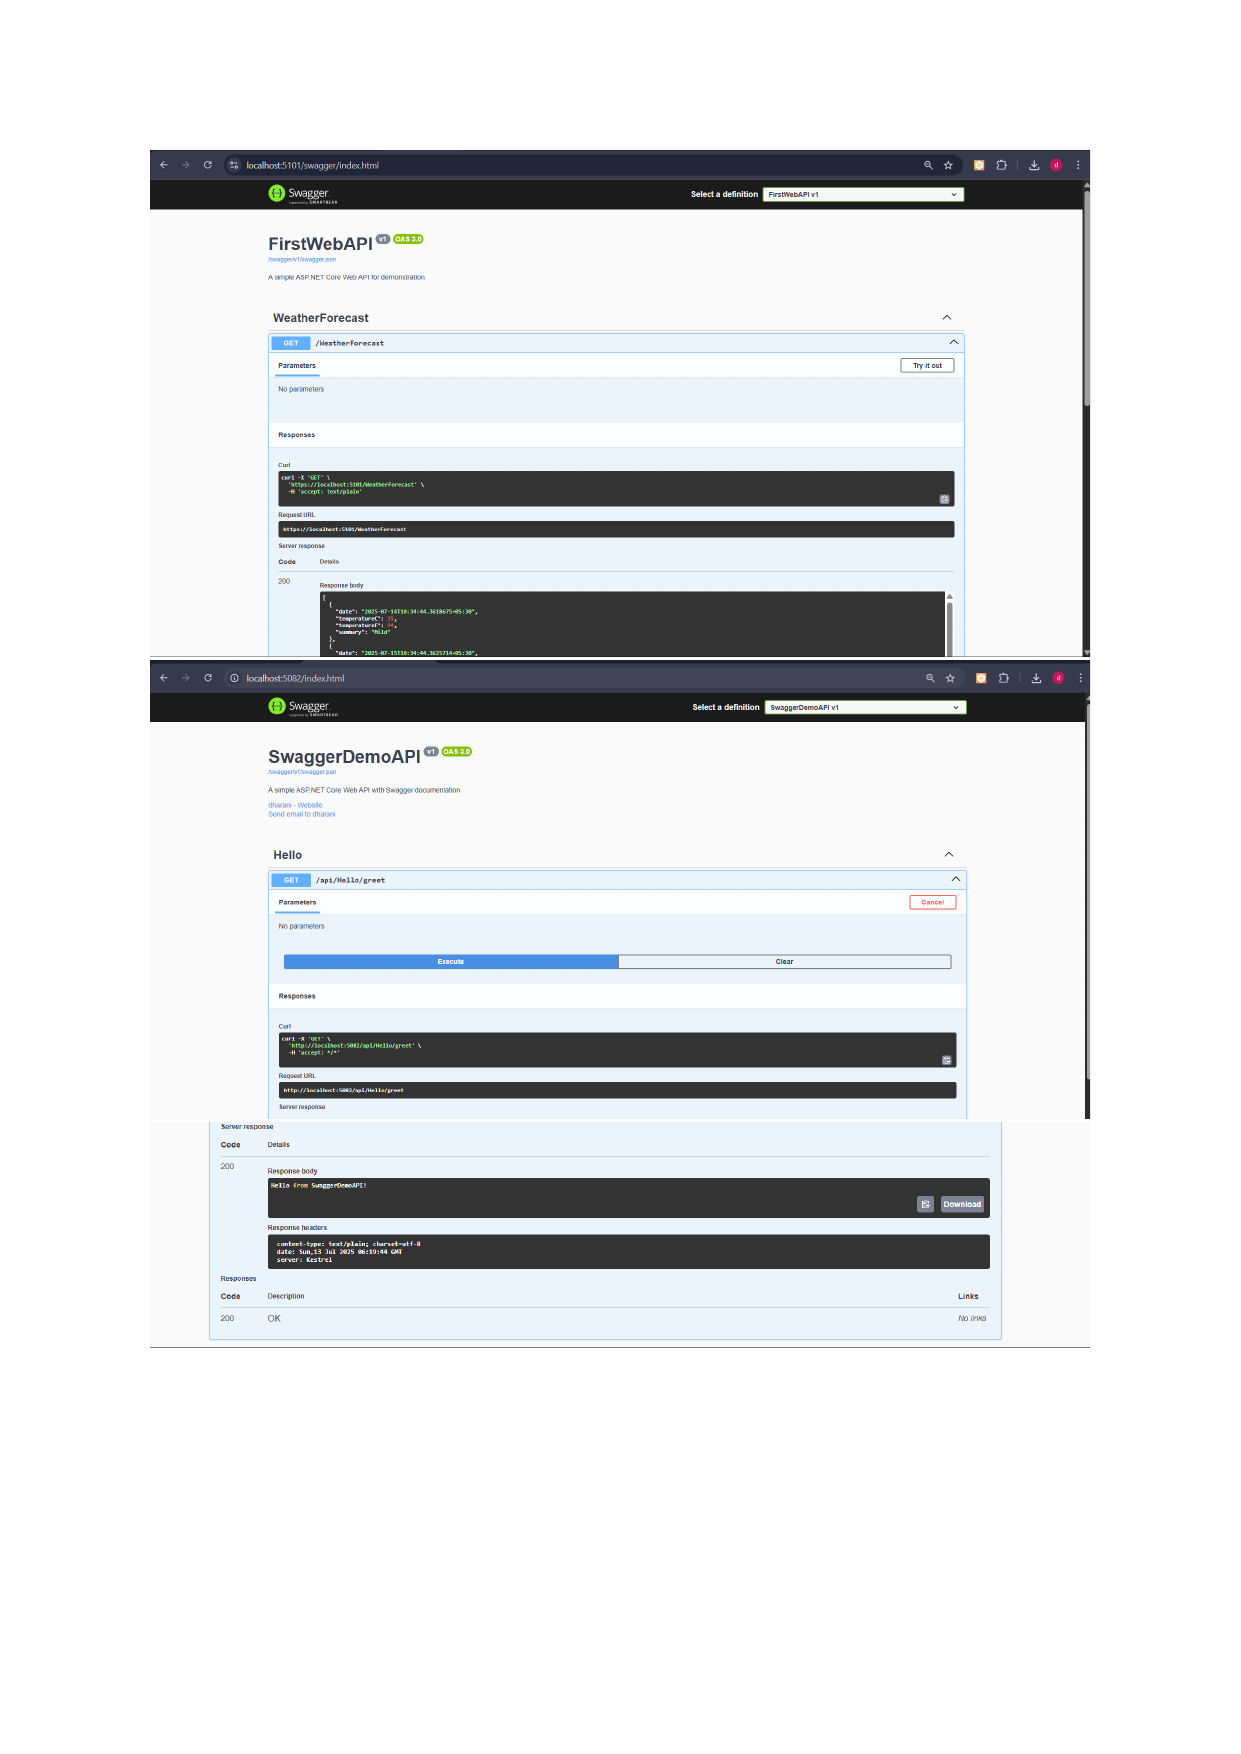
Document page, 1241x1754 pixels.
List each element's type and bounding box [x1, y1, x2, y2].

picture [150, 150, 1091, 657]
picture [150, 1122, 1091, 1348]
picture [150, 660, 1091, 1119]
